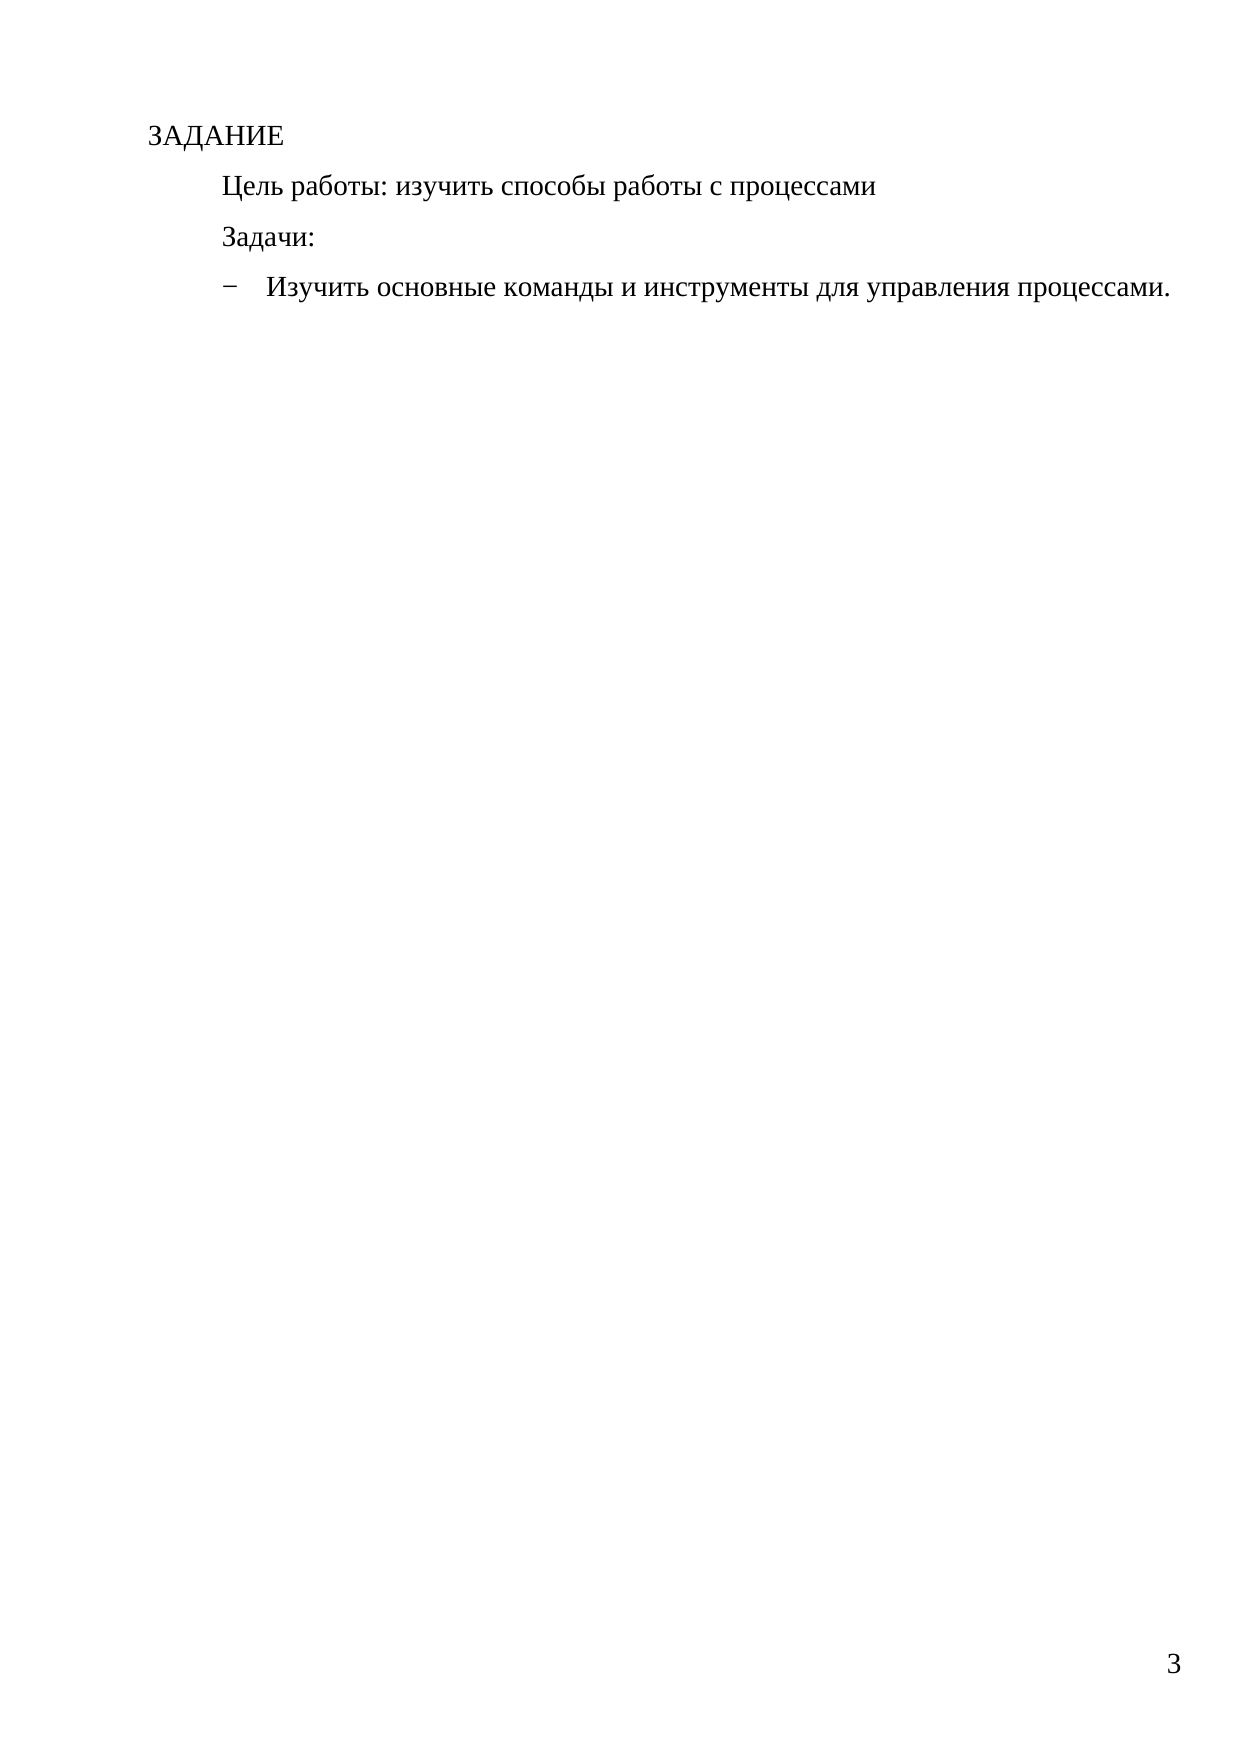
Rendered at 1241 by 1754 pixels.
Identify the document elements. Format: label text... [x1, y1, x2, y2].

list Изучить основные команды и инструменты для управления процессами. [148, 269, 1181, 303]
text Задачи: [148, 219, 1181, 252]
text Цель работы: изучить способы работы с процессами [148, 168, 1181, 202]
subtitle ЗАдание [148, 118, 1181, 152]
